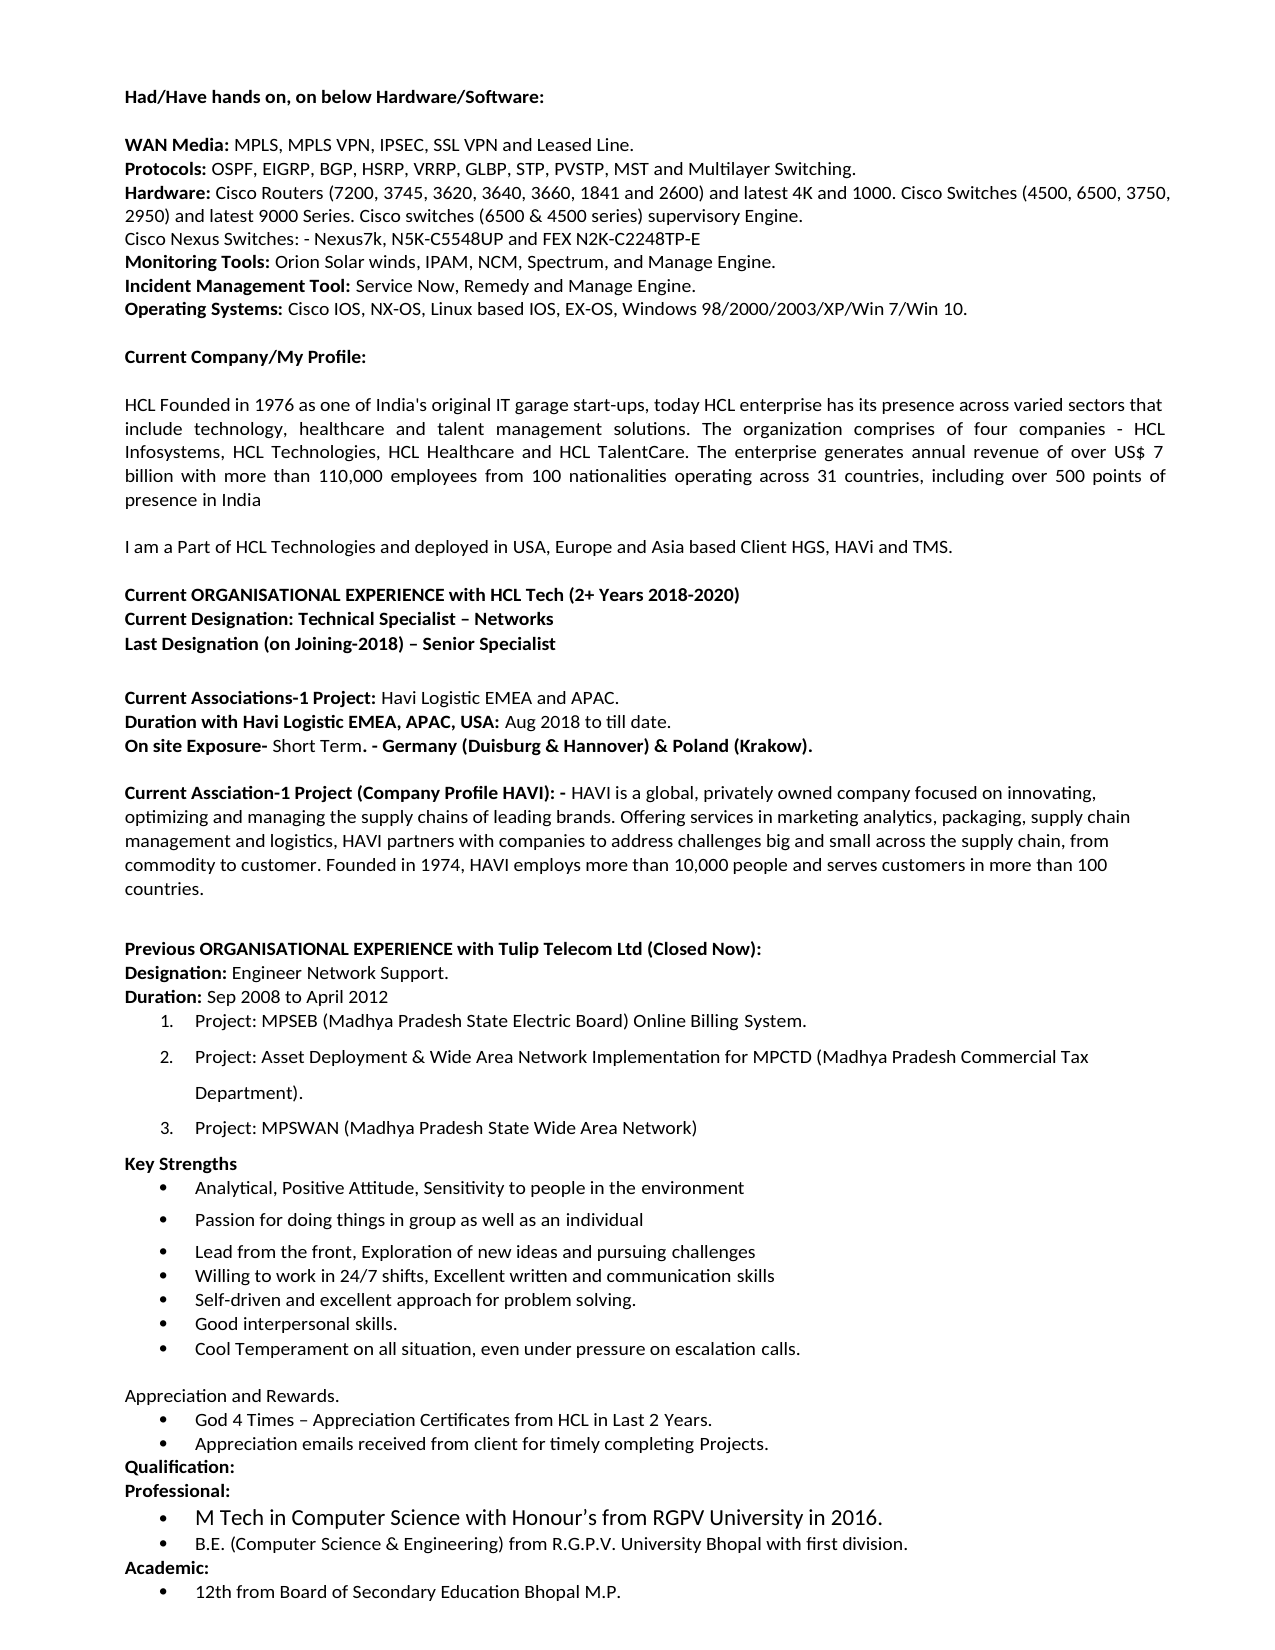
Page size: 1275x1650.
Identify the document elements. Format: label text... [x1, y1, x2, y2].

list Cool Temperament on all situation, even under pressure on escalation calls. [160, 1337, 1177, 1359]
text I am a Part of HCL Technologies and deployed in USA, Europe and Asia based Client HGS, HAVi and TMS. [124, 536, 1177, 558]
text Current Designation: Technical Specialist – Networks [124, 607, 702, 630]
text Incident Management Tool: Service Now, Remedy and Manage Engine. [124, 274, 1177, 297]
text Appreciation and Rewards. [124, 1384, 1177, 1407]
list Lead from the front, Exploration of new ideas and pursuing challenges [160, 1241, 1177, 1263]
subtitle Current ORGANISATIONAL EXPERIENCE with HCL Tech (2+ Years 2018-2020) [124, 584, 1177, 607]
list Analytical, Positive Attitude, Sensitivity to people in the environment [160, 1176, 1177, 1199]
subtitle On site Exposure- Short Term. - Germany (Duisburg & Hannover) & Poland (Krakow). [124, 734, 1177, 757]
text Duration: Sep 2008 to April 2012 [124, 985, 1177, 1008]
list Willing to work in 24/7 shifts, Excellent written and communication skills [160, 1264, 1177, 1287]
list M Tech in Computer Science with Honour’s from RGPV University in 2016. [160, 1503, 1177, 1531]
text WAN Media: MPLS, MPLS VPN, IPSEC, SSL VPN and Leased Line. [124, 133, 1177, 156]
subtitle Key Strengths [124, 1152, 1177, 1175]
text Current Assciation-1 Project (Company Profile HAVI): - HAVI is a global, privately owned company focused on innovating, optimizing and managing the supply chains of leading brands. Offering services in marketing analytics, packaging, supply chain management and logistics, HAVI partners with companies to address challenges big and small across the supply chain, from commodity to customer. Founded in 1974, HAVI employs more than 10,000 people and serves customers in more than 100 countries. [124, 781, 1177, 900]
text Professional: [124, 1479, 1177, 1502]
text Designation: Engineer Network Support. [124, 961, 1177, 984]
list Project: MPSEB (Madhya Pradesh State Electric Board) Online Billing System. [160, 1009, 1177, 1032]
text Monitoring Tools: Orion Solar winds, IPAM, NCM, Spectrum, and Manage Engine. [124, 250, 917, 273]
list Appreciation emails received from client for timely completing Projects. [160, 1432, 1177, 1455]
text Current Associations-1 Project: Havi Logistic EMEA and APAC. [124, 686, 1177, 709]
list B.E. (Computer Science & Engineering) from R.G.P.V. University Bhopal with first division. [160, 1532, 1177, 1555]
text Had/Have hands on, on below Hardware/Software: [124, 86, 1177, 108]
subtitle Previous ORGANISATIONAL EXPERIENCE with Tulip Telecom Ltd (Closed Now): [124, 937, 1177, 960]
list Project: Asset Deployment & Wide Area Network Implementation for MPCTD (Madhya Pradesh Commercial Tax Department). [159, 1045, 1151, 1104]
text Duration with Havi Logistic EMEA, APAC, USA: Aug 2018 to till date. [124, 710, 1177, 733]
text Hardware: Cisco Routers (7200, 3745, 3620, 3640, 3660, 1841 and 2600) and latest 4K and 1000. Cisco Switches (4500, 6500, 3750, 2950) and latest 9000 Series. Cisco switches (6500 & 4500 series) supervisory Engine. [124, 181, 1177, 227]
subtitle Academic: [124, 1556, 1177, 1579]
text Operating Systems: Cisco IOS, NX-OS, Linux based IOS, EX-OS, Windows 98/2000/2003/XP/Win 7/Win 10. [124, 298, 1177, 321]
text HCL Founded in 1976 as one of India's original IT garage start-ups, today HCL enterprise has its presence across varied sectors that include technology, healthcare and talent management solutions. The organization comprises of four companies - HCL Infosystems, HCL Technologies, HCL Healthcare and HCL TalentCare. The enterprise generates annual revenue of over US$ 7 billion with more than 110,000 employees from 100 nationalities operating across 31 countries, including over 500 points of presence in India [124, 394, 1166, 511]
list Passion for doing things in group as well as an individual [160, 1208, 1177, 1231]
text Cisco Nexus Switches: - Nexus7k, N5K-C5548UP and FEX N2K-C2248TP-E [124, 227, 917, 250]
list Good interpersonal skills. [160, 1313, 1177, 1336]
list Project: MPSWAN (Madhya Pradesh State Wide Area Network) [160, 1117, 1177, 1139]
subtitle Qualification: [124, 1455, 1177, 1478]
list God 4 Times – Appreciation Certificates from HCL in Last 2 Years. [160, 1408, 1177, 1431]
text Protocols: OSPF, EIGRP, BGP, HSRP, VRRP, GLBP, STP, PVSTP, MST and Multilayer Switching. [124, 157, 1177, 180]
list 12th from Board of Secondary Education Bhopal M.P. [160, 1580, 1177, 1603]
list Self-driven and excellent approach for problem solving. [160, 1288, 1177, 1311]
subtitle Current Company/My Profile: [124, 346, 1177, 368]
text Last Designation (on Joining-2018) – Senior Specialist [124, 632, 702, 655]
